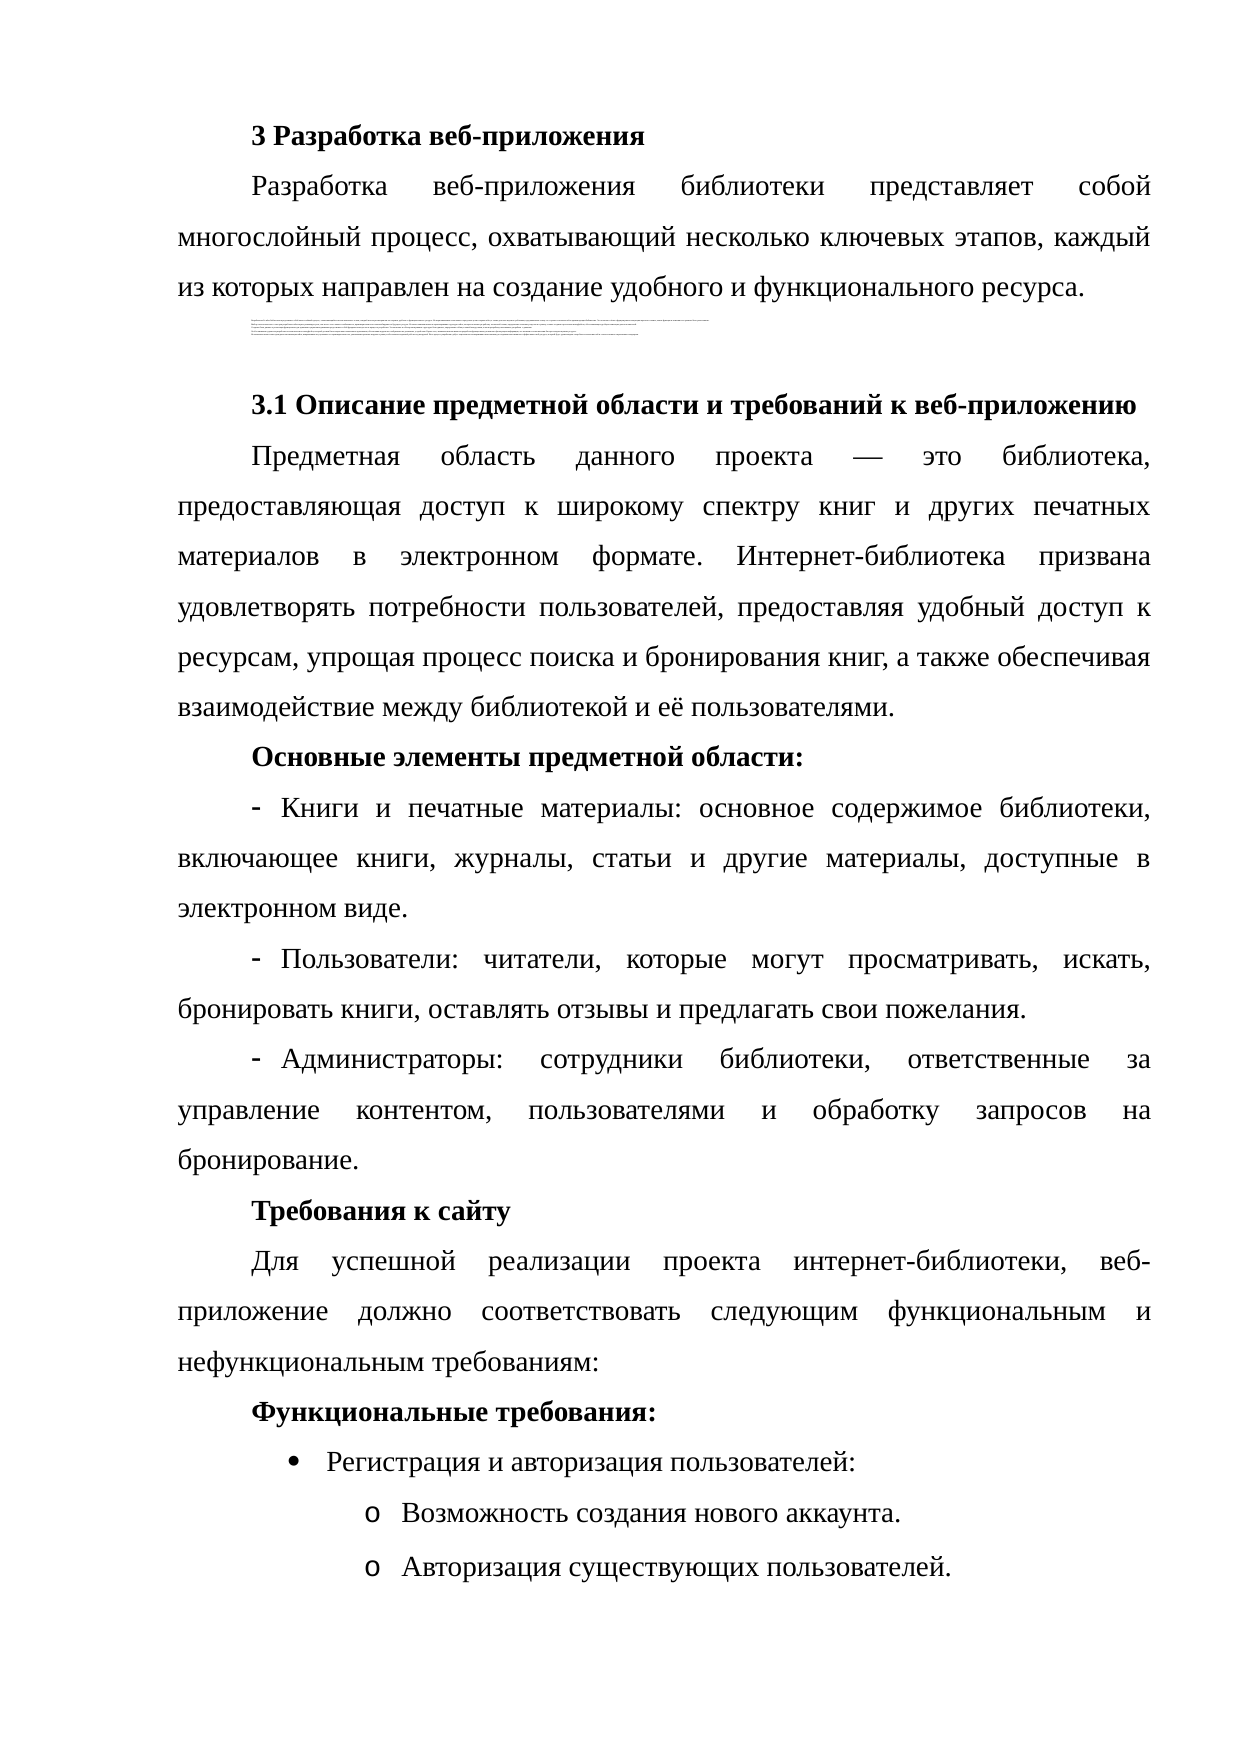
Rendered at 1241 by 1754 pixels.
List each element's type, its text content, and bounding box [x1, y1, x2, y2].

list Возможность создания нового аккаунта. [363, 1495, 1152, 1531]
list Авторизация существующих пользователей. [363, 1549, 1152, 1585]
list Администраторы: сотрудники библиотеки, ответственные за управление контентом, пользователями и обработку запросов на бронирование. [177, 1042, 1152, 1176]
text 3.1 Описание предметной области и требований к веб-приложению [177, 387, 1152, 421]
text Разработка веб-приложения библиотеки представляет собой многослойный процесс, охватывающий несколько ключевых этапов, каждый из которых направлен на создание удобного и функционального ресурса. [177, 168, 1152, 303]
text Предметная область данного проекта — это библиотека, предоставляющая доступ к широкому спектру книг и других печатных материалов в электронном формате. Интернет-библиотека призвана удовлетворять потребности пользователей, предоставляя удобный доступ к ресурсам, упрощая процесс поиска и бронирования книг, а также обеспечивая взаимодействие между библиотекой и её пользователями. [177, 438, 1152, 723]
text Основные элементы предметной области: [177, 739, 1152, 773]
text Функциональные требования: [177, 1394, 1152, 1427]
text Для успешной реализации проекта интернет-библиотеки, веб-приложение должно соответствовать следующим функциональным и нефункциональным требованиям: [177, 1243, 1152, 1377]
list Книги и печатные материалы: основное содержимое библиотеки, включающее книги, журналы, статьи и другие материалы, доступные в электронном виде. [177, 790, 1152, 924]
text Требования к сайту [177, 1193, 1152, 1226]
list Регистрация и авторизация пользователей: [288, 1444, 1152, 1478]
list Пользователи: читатели, которые могут просматривать, искать, бронировать книги, оставлять отзывы и предлагать свои пожелания. [177, 941, 1152, 1025]
text 3 Разработка веб-приложения [177, 118, 1152, 152]
